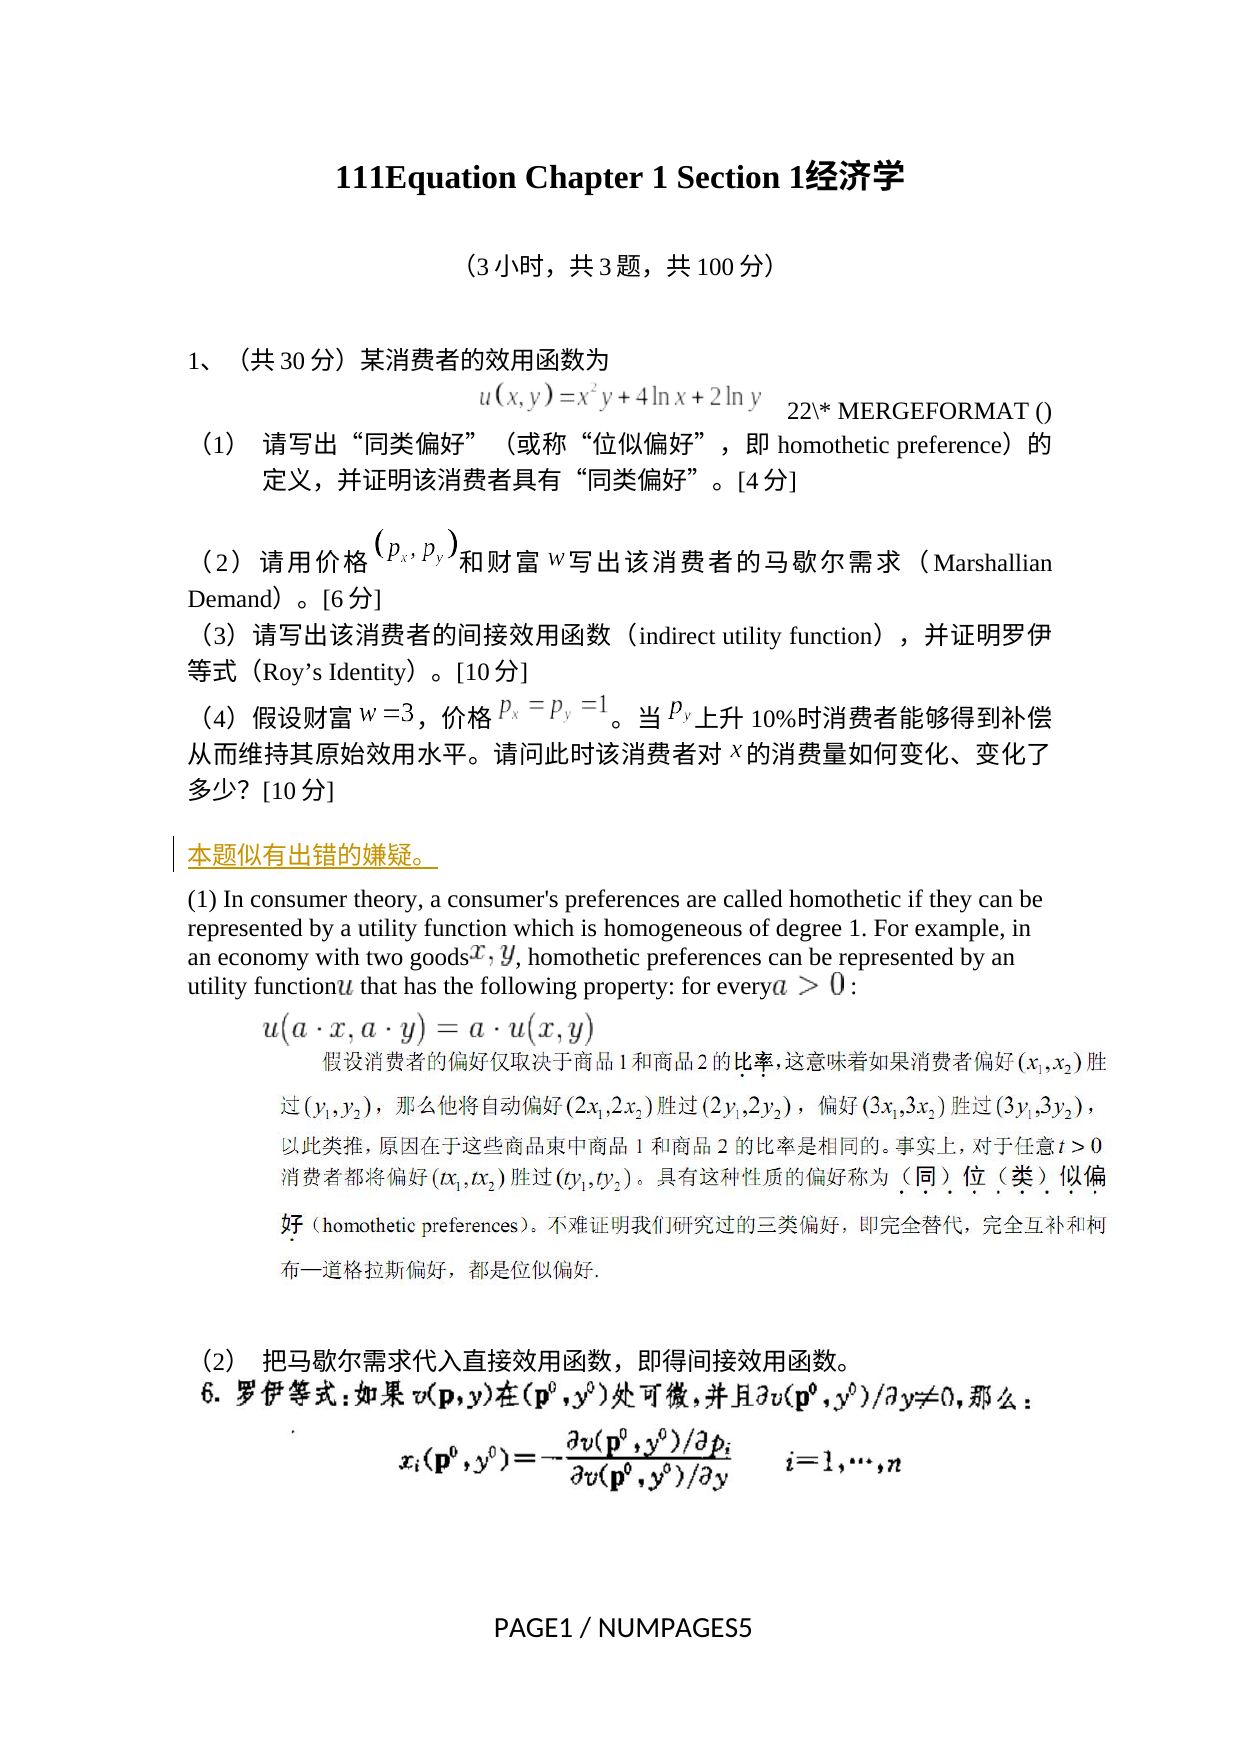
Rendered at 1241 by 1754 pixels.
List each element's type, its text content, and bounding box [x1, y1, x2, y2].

text （3）请写出该消费者的间接效用函数（indirect utility function），并证明罗伊等式（Roy’s Identity）。[10分] [187, 615, 1053, 688]
list 把马歇尔需求代入直接效用函数，即得间接效用函数。 [187, 1342, 1053, 1377]
picture [469, 945, 516, 966]
picture [336, 980, 354, 995]
text 经济学 [187, 150, 1053, 198]
text （4）假设财富，价格。当上升10%时消费者能够得到补偿从而维持其原始效用水平。请问此时该消费者对的消费量如何变化、变化了多少？[10分] [187, 688, 1053, 807]
picture [262, 1012, 593, 1046]
text 1、（共30分）某消费者的效用函数为 [187, 340, 1053, 376]
picture [187, 1377, 1053, 1504]
list 请写出“同类偏好”（或称“位似偏好”，即homothetic preference）的定义，并证明该消费者具有“同类偏好”。[4分] [187, 424, 1053, 497]
text (1) In consumer theory, a consumer's preferences are called homothetic if they can be represented by a utility function which is homogeneous of degree 1. For example, in an economy with two goods, homothetic preferences can be represented by an utility function that has the following property: for every : [187, 884, 1053, 999]
picture [262, 1050, 1127, 1285]
text （2）请用价格和财富写出该消费者的马歇尔需求（Marshallian Demand）。[6分] [187, 526, 1053, 615]
text （3小时，共3题，共100分） [187, 246, 1053, 283]
picture [772, 972, 844, 995]
